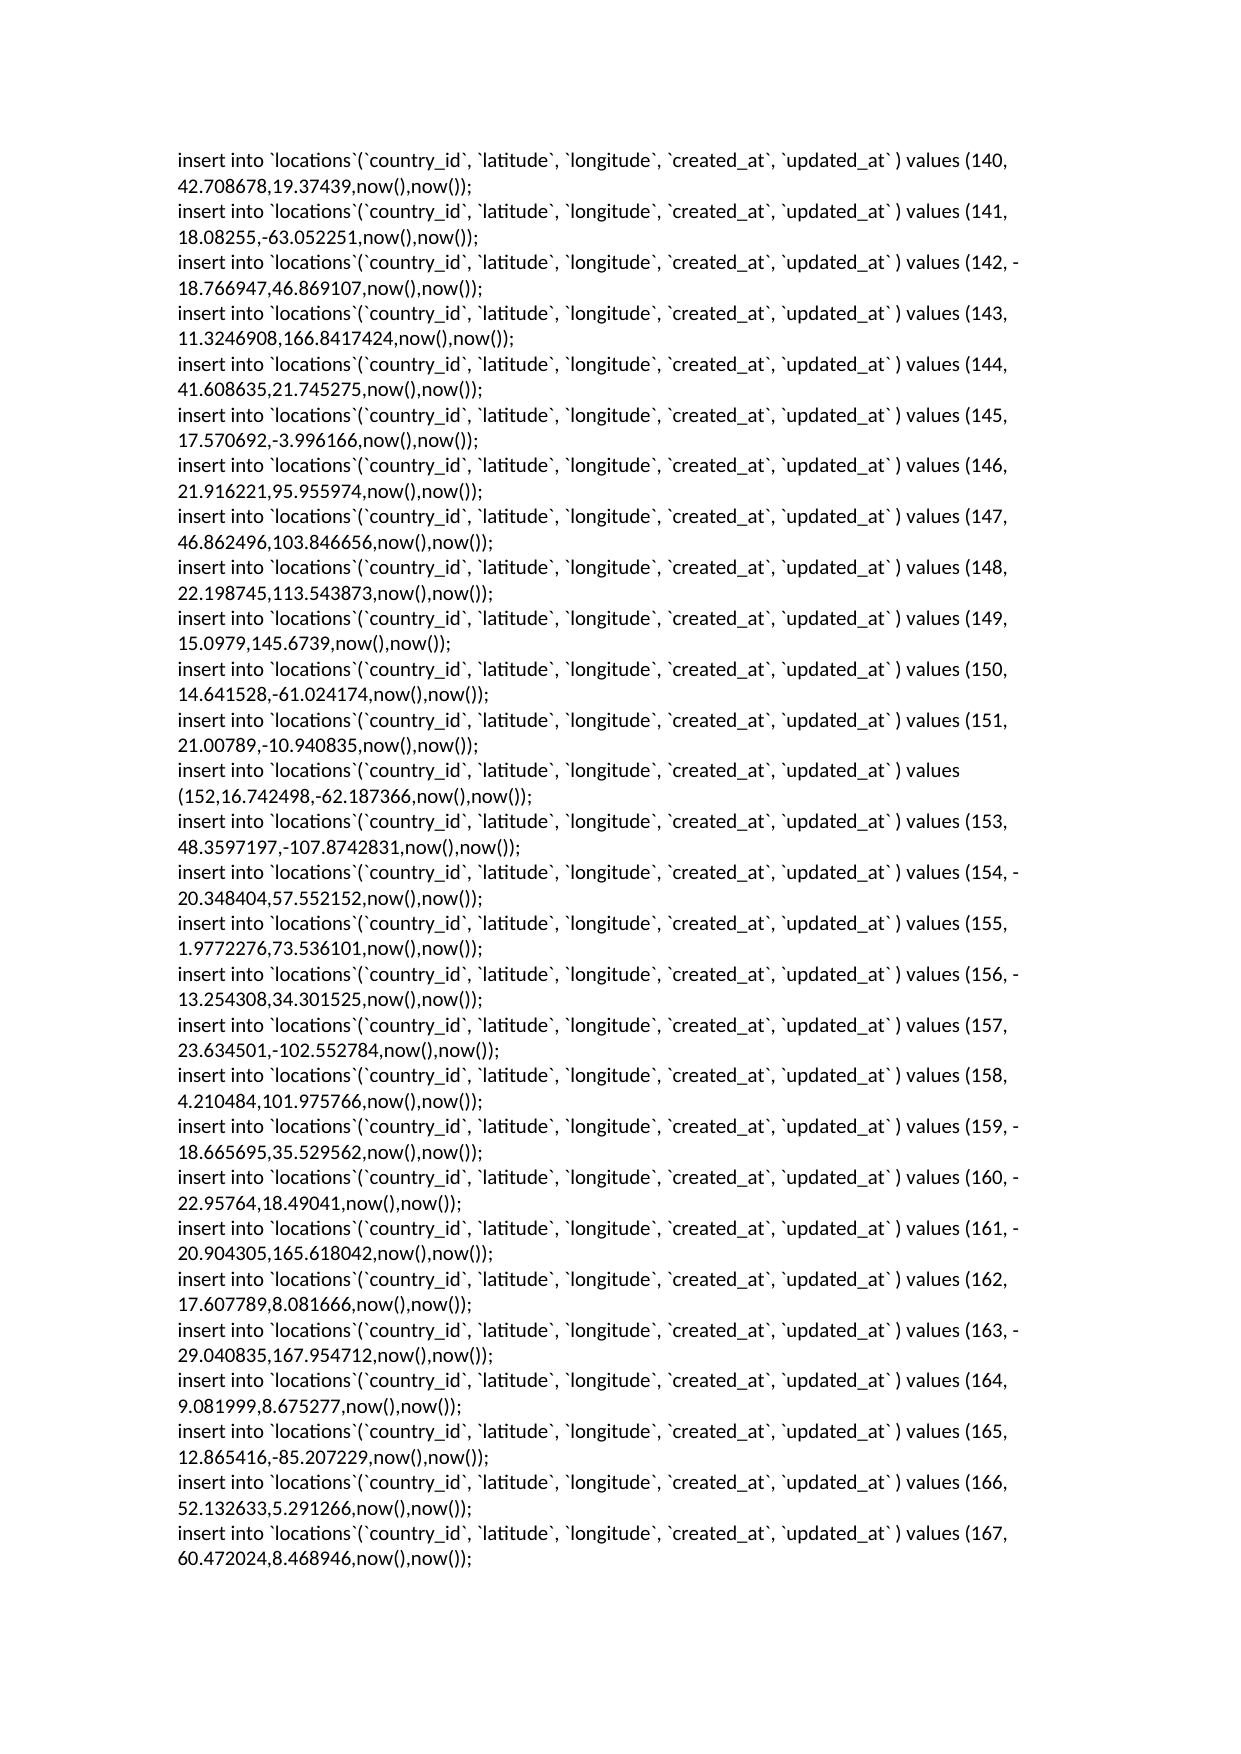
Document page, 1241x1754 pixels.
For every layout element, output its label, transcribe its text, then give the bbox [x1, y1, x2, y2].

text insert into `locations`(`country_id`, `latitude`, `longitude`, `created_at`, `updated_at` ) values (143, 11.3246908,166.8417424,now(),now()); [177, 300, 1063, 351]
text insert into `locations`(`country_id`, `latitude`, `longitude`, `created_at`, `updated_at` ) values (141, 18.08255,-63.052251,now(),now()); [177, 198, 1063, 249]
text insert into `locations`(`country_id`, `latitude`, `longitude`, `created_at`, `updated_at` ) values (140, 42.708678,19.37439,now(),now()); [177, 148, 1063, 198]
text insert into `locations`(`country_id`, `latitude`, `longitude`, `created_at`, `updated_at` ) values (146, 21.916221,95.955974,now(),now()); [177, 453, 1063, 503]
text insert into `locations`(`country_id`, `latitude`, `longitude`, `created_at`, `updated_at` ) values (164, 9.081999,8.675277,now(),now()); [177, 1368, 1063, 1418]
text insert into `locations`(`country_id`, `latitude`, `longitude`, `created_at`, `updated_at` ) values (161, -20.904305,165.618042,now(),now()); [177, 1215, 1063, 1266]
text insert into `locations`(`country_id`, `latitude`, `longitude`, `created_at`, `updated_at` ) values (167, 60.472024,8.468946,now(),now()); [177, 1520, 1063, 1571]
text insert into `locations`(`country_id`, `latitude`, `longitude`, `created_at`, `updated_at` ) values (156, -13.254308,34.301525,now(),now()); [177, 961, 1063, 1012]
text insert into `locations`(`country_id`, `latitude`, `longitude`, `created_at`, `updated_at` ) values (154, -20.348404,57.552152,now(),now()); [177, 859, 1063, 910]
text insert into `locations`(`country_id`, `latitude`, `longitude`, `created_at`, `updated_at` ) values (147, 46.862496,103.846656,now(),now()); [177, 503, 1063, 554]
text insert into `locations`(`country_id`, `latitude`, `longitude`, `created_at`, `updated_at` ) values (163, -29.040835,167.954712,now(),now()); [177, 1317, 1063, 1368]
text insert into `locations`(`country_id`, `latitude`, `longitude`, `created_at`, `updated_at` ) values (159, -18.665695,35.529562,now(),now()); [177, 1113, 1063, 1164]
text insert into `locations`(`country_id`, `latitude`, `longitude`, `created_at`, `updated_at` ) values (153, 48.3597197,-107.8742831,now(),now()); [177, 808, 1063, 859]
text insert into `locations`(`country_id`, `latitude`, `longitude`, `created_at`, `updated_at` ) values (166, 52.132633,5.291266,now(),now()); [177, 1469, 1063, 1520]
text insert into `locations`(`country_id`, `latitude`, `longitude`, `created_at`, `updated_at` ) values (160, -22.95764,18.49041,now(),now()); [177, 1164, 1063, 1215]
text insert into `locations`(`country_id`, `latitude`, `longitude`, `created_at`, `updated_at` ) values (151, 21.00789,-10.940835,now(),now()); [177, 707, 1063, 758]
text insert into `locations`(`country_id`, `latitude`, `longitude`, `created_at`, `updated_at` ) values (144, 41.608635,21.745275,now(),now()); [177, 351, 1063, 402]
text insert into `locations`(`country_id`, `latitude`, `longitude`, `created_at`, `updated_at` ) values (145, 17.570692,-3.996166,now(),now()); [177, 402, 1063, 453]
text insert into `locations`(`country_id`, `latitude`, `longitude`, `created_at`, `updated_at` ) values (142, -18.766947,46.869107,now(),now()); [177, 249, 1063, 300]
text insert into `locations`(`country_id`, `latitude`, `longitude`, `created_at`, `updated_at` ) values (157, 23.634501,-102.552784,now(),now()); [177, 1012, 1063, 1063]
text insert into `locations`(`country_id`, `latitude`, `longitude`, `created_at`, `updated_at` ) values (155, 1.9772276,73.536101,now(),now()); [177, 910, 1063, 961]
text insert into `locations`(`country_id`, `latitude`, `longitude`, `created_at`, `updated_at` ) values (158, 4.210484,101.975766,now(),now()); [177, 1063, 1063, 1113]
text insert into `locations`(`country_id`, `latitude`, `longitude`, `created_at`, `updated_at` ) values (149, 15.0979,145.6739,now(),now()); [177, 605, 1063, 656]
text insert into `locations`(`country_id`, `latitude`, `longitude`, `created_at`, `updated_at` ) values (148, 22.198745,113.543873,now(),now()); [177, 554, 1063, 605]
text insert into `locations`(`country_id`, `latitude`, `longitude`, `created_at`, `updated_at` ) values (162, 17.607789,8.081666,now(),now()); [177, 1266, 1063, 1317]
text insert into `locations`(`country_id`, `latitude`, `longitude`, `created_at`, `updated_at` ) values (150, 14.641528,-61.024174,now(),now()); [177, 656, 1063, 707]
text insert into `locations`(`country_id`, `latitude`, `longitude`, `created_at`, `updated_at` ) values (165, 12.865416,-85.207229,now(),now()); [177, 1418, 1063, 1469]
text insert into `locations`(`country_id`, `latitude`, `longitude`, `created_at`, `updated_at` ) values (152,16.742498,-62.187366,now(),now()); [177, 758, 1063, 808]
